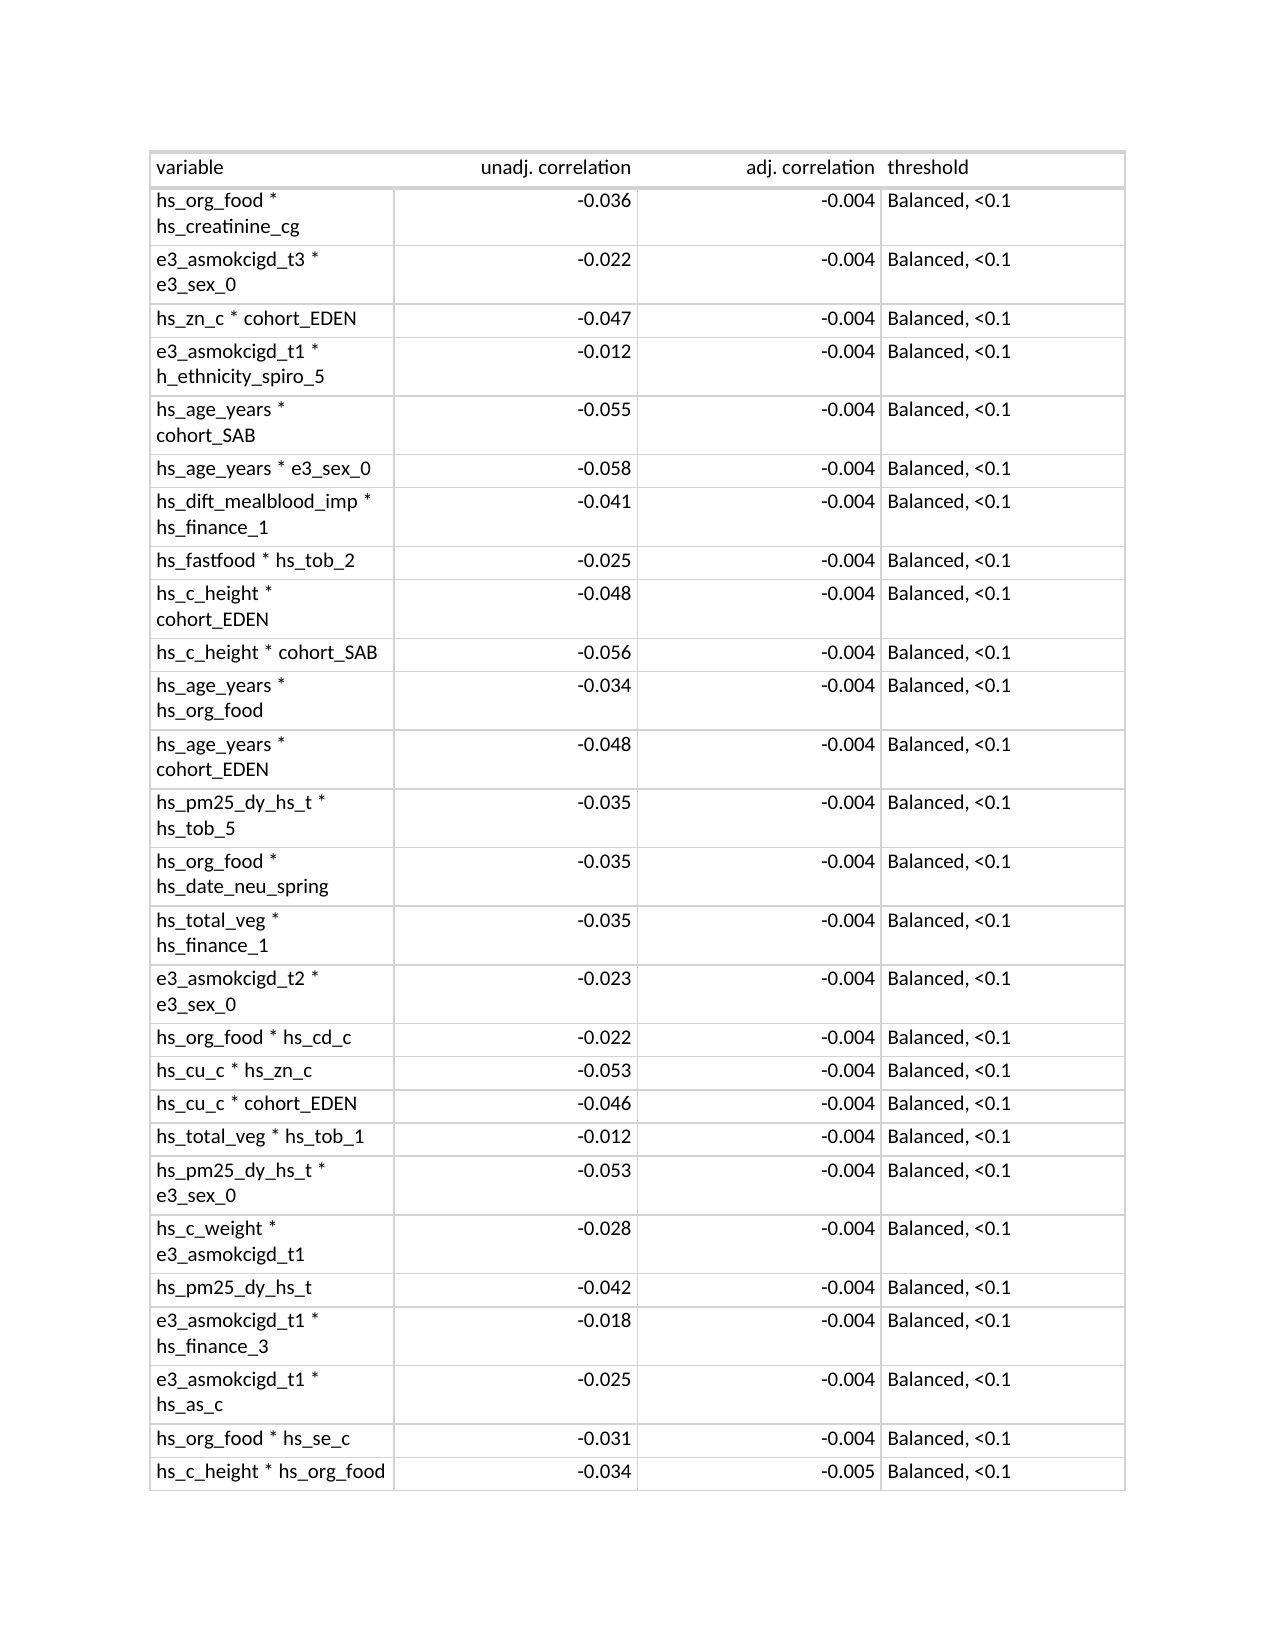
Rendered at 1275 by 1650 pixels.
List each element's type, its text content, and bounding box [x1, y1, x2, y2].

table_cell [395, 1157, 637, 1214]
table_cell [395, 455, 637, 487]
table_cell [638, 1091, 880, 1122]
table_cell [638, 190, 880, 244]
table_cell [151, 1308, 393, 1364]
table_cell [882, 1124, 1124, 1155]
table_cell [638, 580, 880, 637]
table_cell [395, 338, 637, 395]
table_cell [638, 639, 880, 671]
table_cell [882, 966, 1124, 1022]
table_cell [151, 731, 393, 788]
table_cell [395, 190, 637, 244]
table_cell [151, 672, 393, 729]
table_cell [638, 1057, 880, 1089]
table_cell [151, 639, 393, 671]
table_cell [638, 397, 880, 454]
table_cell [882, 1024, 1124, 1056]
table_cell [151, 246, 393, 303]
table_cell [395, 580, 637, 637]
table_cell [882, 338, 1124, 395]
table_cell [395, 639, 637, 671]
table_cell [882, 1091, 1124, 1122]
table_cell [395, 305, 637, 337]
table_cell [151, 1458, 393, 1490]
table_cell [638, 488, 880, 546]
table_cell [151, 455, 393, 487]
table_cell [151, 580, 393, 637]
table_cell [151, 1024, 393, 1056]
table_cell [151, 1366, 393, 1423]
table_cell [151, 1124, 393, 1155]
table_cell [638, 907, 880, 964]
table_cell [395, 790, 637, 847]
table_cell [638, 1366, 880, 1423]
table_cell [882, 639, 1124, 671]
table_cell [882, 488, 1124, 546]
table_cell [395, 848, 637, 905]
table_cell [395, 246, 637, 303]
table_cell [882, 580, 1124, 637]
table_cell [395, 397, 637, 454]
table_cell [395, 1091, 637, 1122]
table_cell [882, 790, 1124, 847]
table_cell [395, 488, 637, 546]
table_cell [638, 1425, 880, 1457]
table_header unadj. correlation [394, 154, 637, 186]
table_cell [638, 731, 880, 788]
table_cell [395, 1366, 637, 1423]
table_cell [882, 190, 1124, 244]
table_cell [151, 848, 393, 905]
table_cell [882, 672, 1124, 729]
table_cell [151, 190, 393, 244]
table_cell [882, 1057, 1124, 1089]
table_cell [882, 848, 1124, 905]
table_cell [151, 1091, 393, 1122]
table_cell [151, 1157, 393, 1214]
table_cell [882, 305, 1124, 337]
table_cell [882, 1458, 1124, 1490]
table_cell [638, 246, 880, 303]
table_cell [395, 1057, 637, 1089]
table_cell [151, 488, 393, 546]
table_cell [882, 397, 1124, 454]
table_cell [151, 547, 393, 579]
table_header threshold [881, 154, 1124, 186]
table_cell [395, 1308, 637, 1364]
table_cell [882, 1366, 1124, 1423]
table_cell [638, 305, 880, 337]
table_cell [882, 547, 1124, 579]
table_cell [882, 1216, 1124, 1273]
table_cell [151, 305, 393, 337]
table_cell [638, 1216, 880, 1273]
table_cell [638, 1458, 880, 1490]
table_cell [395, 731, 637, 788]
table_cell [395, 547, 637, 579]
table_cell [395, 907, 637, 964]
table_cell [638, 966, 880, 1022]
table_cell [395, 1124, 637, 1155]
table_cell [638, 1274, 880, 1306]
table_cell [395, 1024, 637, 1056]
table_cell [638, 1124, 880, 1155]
table_header variable [151, 154, 394, 186]
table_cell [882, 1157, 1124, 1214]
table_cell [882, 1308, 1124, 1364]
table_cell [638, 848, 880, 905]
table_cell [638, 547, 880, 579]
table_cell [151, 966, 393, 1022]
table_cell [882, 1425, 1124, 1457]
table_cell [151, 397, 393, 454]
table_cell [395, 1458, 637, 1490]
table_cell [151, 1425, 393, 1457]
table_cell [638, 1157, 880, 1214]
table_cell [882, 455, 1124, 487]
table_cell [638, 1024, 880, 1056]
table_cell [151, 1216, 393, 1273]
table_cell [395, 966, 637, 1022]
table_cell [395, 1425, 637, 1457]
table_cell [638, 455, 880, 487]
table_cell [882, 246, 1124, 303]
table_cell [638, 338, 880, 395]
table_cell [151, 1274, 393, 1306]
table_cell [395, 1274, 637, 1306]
table_header adj. correlation [638, 154, 881, 186]
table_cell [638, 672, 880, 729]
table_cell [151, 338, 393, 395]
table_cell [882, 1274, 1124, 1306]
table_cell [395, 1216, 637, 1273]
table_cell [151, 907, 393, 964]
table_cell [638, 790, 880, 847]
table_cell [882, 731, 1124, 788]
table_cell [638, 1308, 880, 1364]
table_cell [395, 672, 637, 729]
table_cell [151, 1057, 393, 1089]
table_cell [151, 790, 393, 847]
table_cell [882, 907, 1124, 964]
